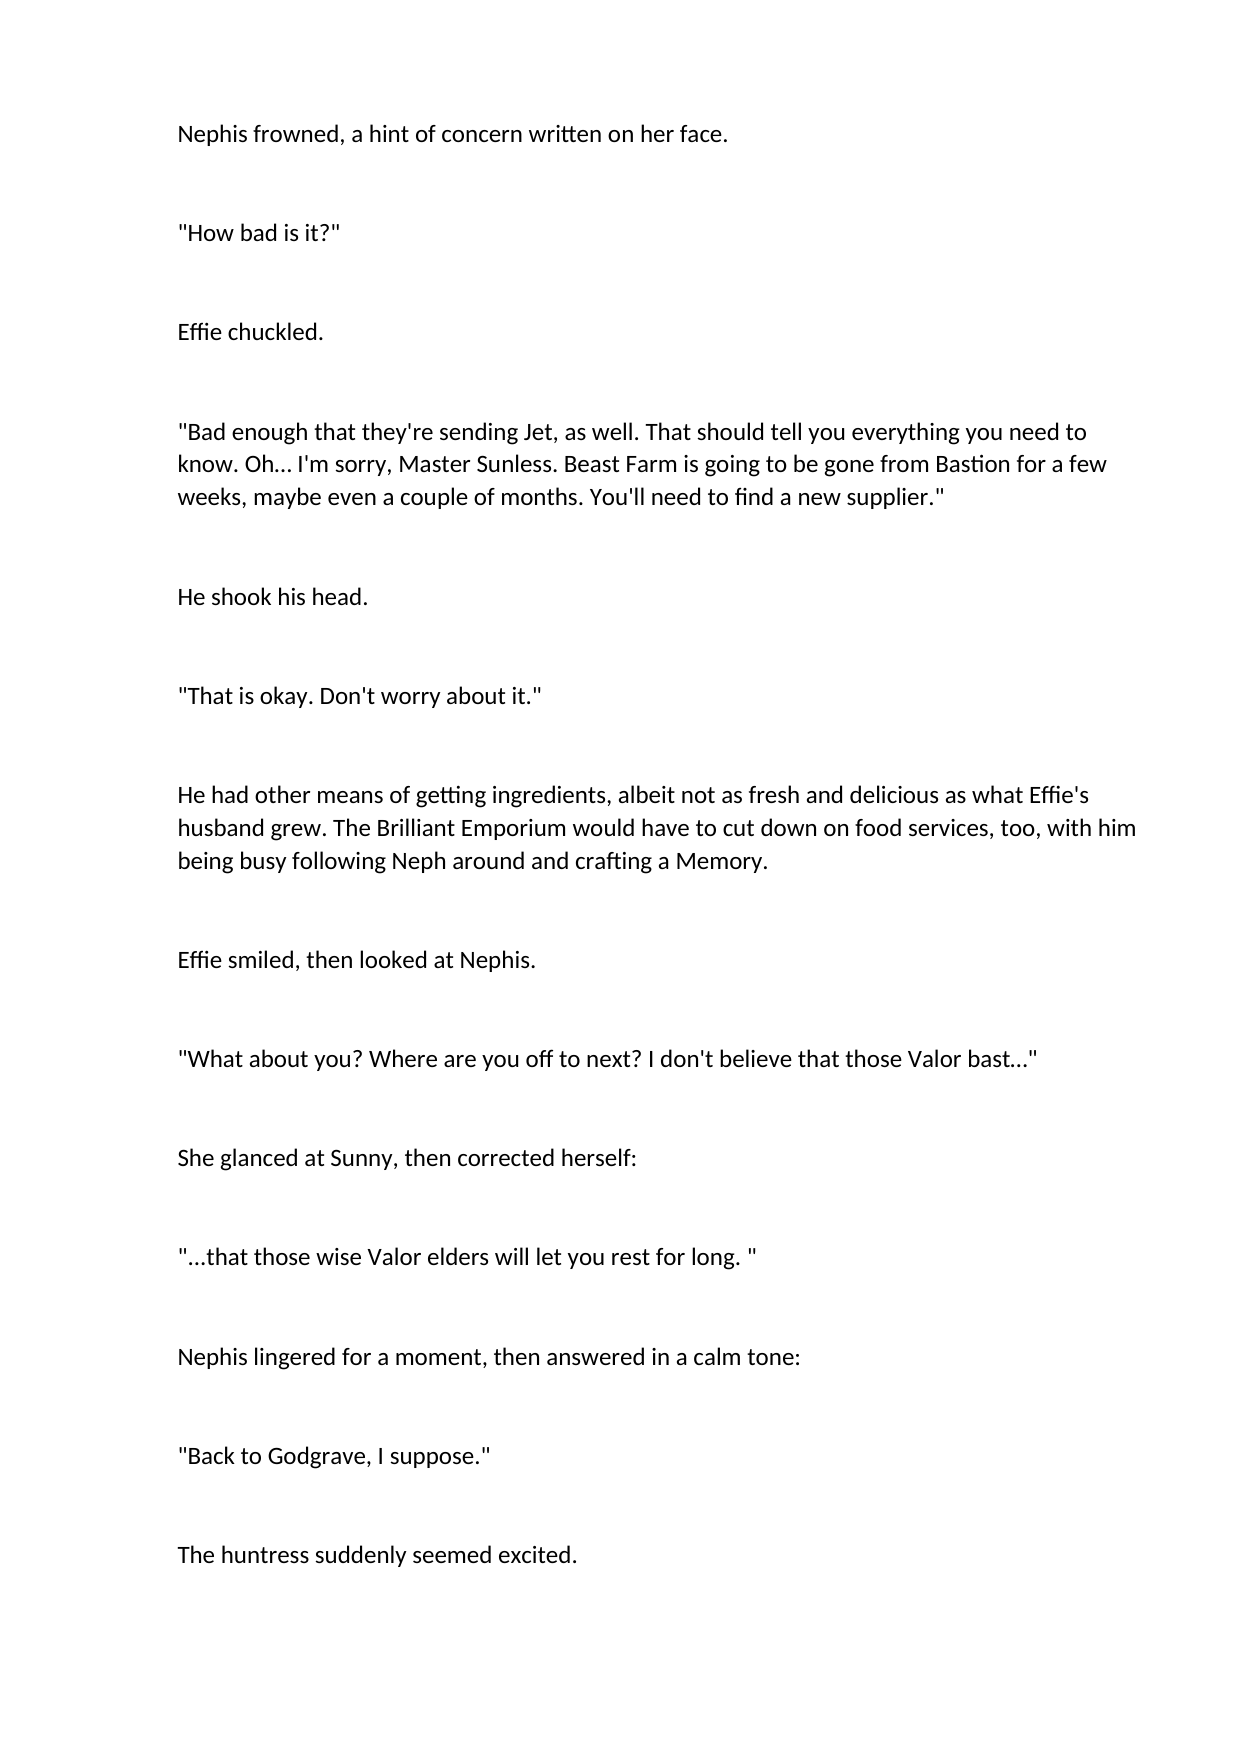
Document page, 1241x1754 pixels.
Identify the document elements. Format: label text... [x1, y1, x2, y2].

text Nephis frowned, a hint of concern written on her face. [177, 118, 1152, 149]
text Effie chuckled. [177, 316, 1152, 347]
text The huntress suddenly seemed excited. [177, 1539, 1152, 1569]
text Effie smiled, then looked at Nephis. [177, 944, 1152, 974]
text "Bad enough that they're sending Jet, as well. That should tell you everything you need to know. Oh… I'm sorry, Master Sunless. Beast Farm is going to be gone from Bastion for a few weeks, maybe even a couple of months. You'll need to find a new supplier." [177, 416, 1152, 512]
text She glanced at Sunny, then corrected herself: [177, 1142, 1152, 1173]
text "What about you? Where are you off to next? I don't believe that those Valor bast…" [177, 1043, 1152, 1074]
text "That is okay. Don't worry about it." [177, 680, 1152, 710]
text He shook his head. [177, 581, 1152, 611]
text "How bad is it?" [177, 217, 1152, 248]
text He had other means of getting ingredients, albeit not as fresh and delicious as what Effie's husband grew. The Brilliant Emporium would have to cut down on food services, too, with him being busy following Neph around and crafting a Memory. [177, 779, 1152, 875]
text "...that those wise Valor elders will let you rest for long. " [177, 1241, 1152, 1272]
text Nephis lingered for a moment, then answered in a calm tone: [177, 1341, 1152, 1371]
text "Back to Godgrave, I suppose." [177, 1440, 1152, 1470]
